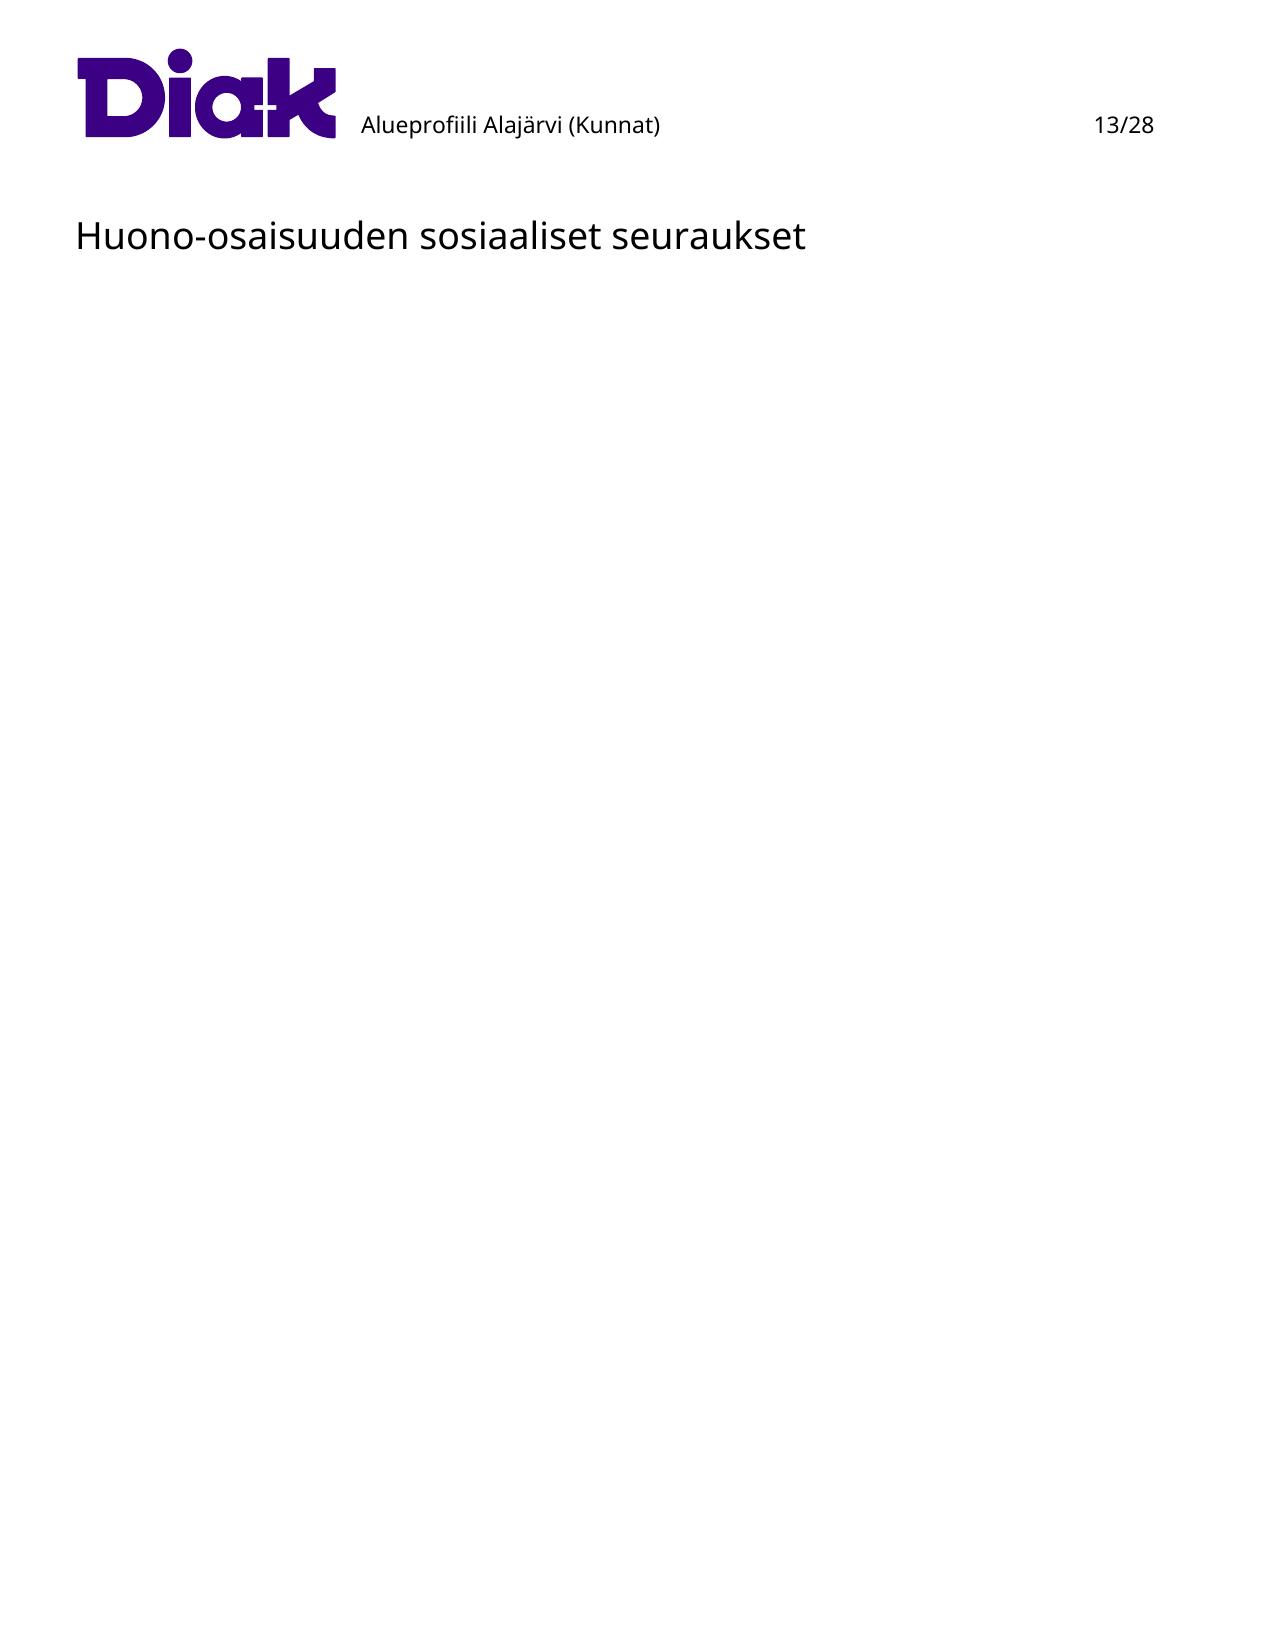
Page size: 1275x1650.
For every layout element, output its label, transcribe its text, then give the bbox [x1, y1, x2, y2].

subtitle Huono-osaisuuden sosiaaliset seuraukset [75, 209, 1200, 261]
